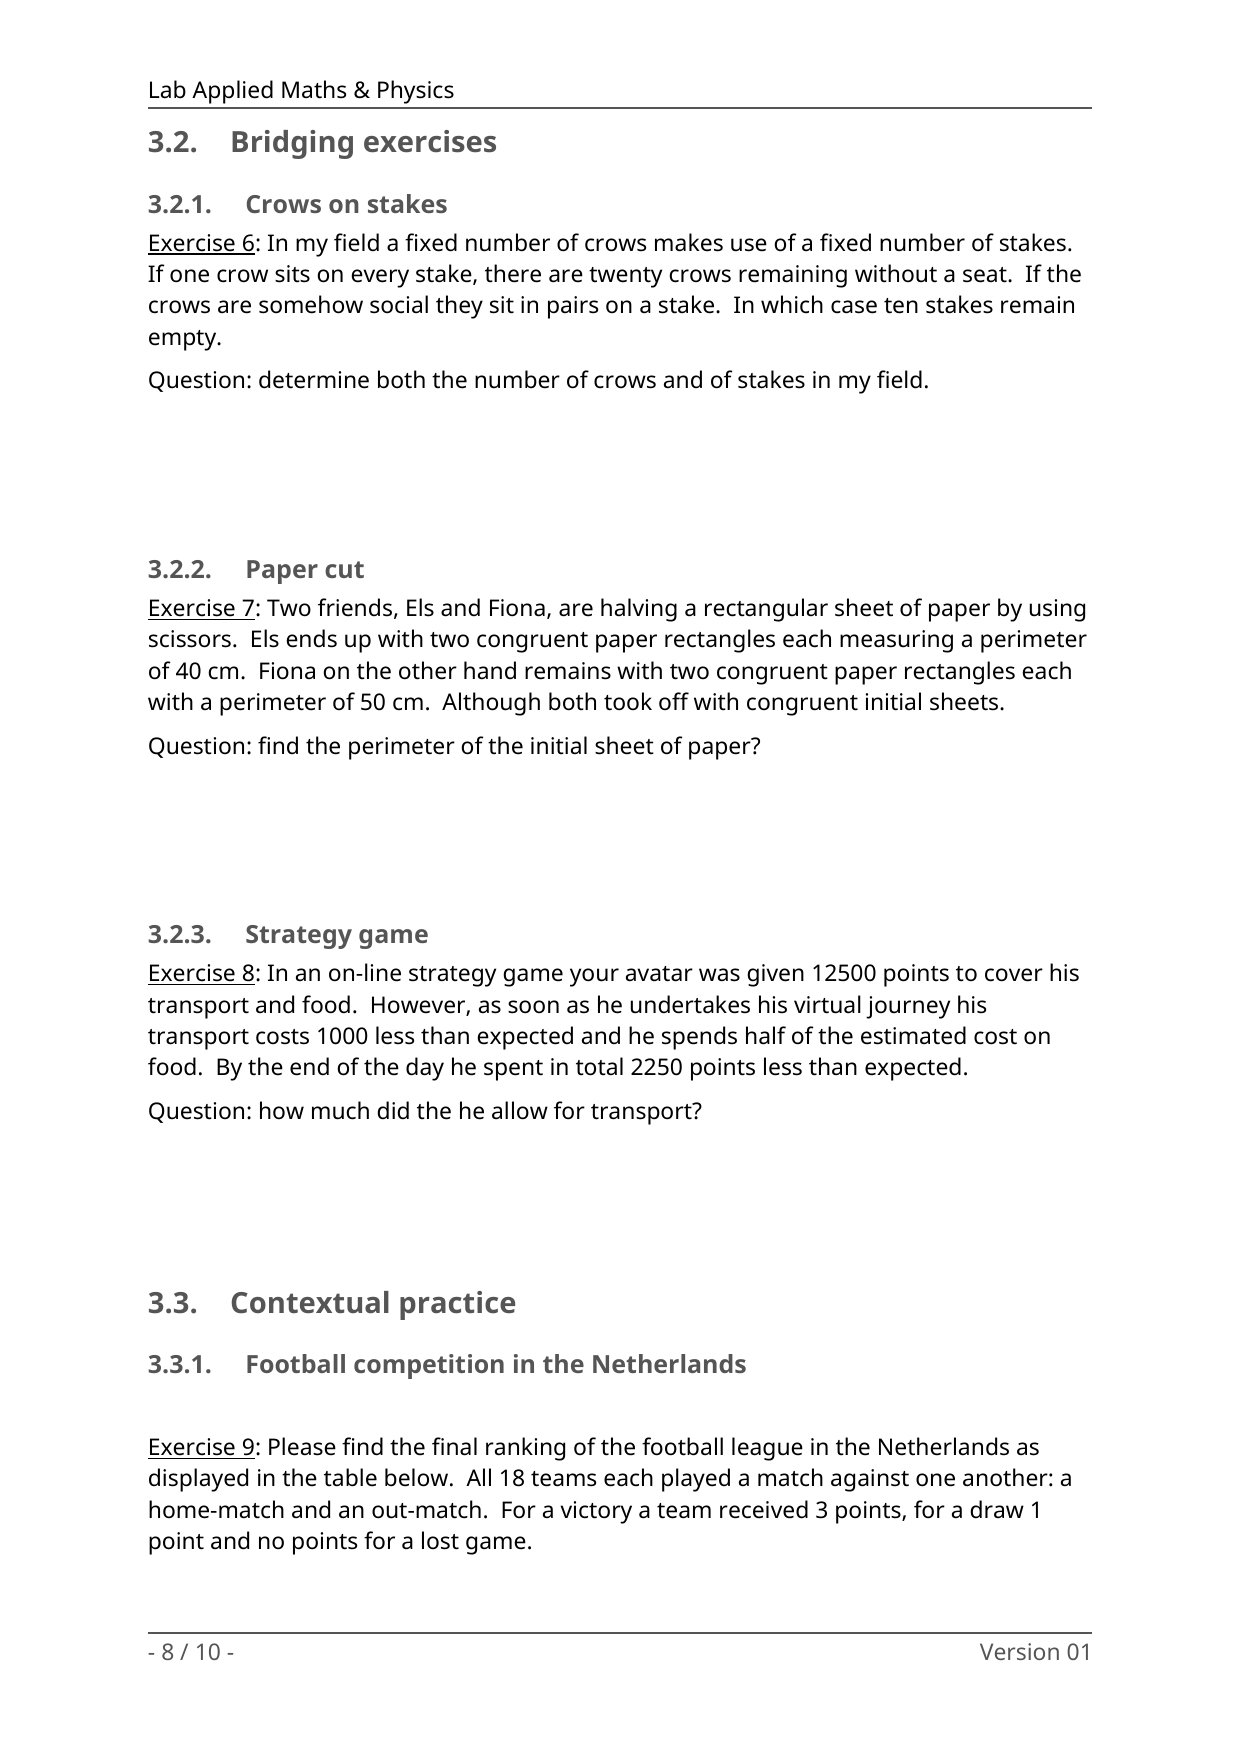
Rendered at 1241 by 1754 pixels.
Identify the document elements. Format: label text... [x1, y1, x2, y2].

text Question: determine both the number of crows and of stakes in my field. [148, 364, 1092, 396]
text Exercise 9: Please find the final ranking of the football league in the Netherlands as displayed in the table below. All 18 teams each played a match against one another: a home-match and an out-match. For a victory a team received 3 points, for a draw 1 point and no points for a lost game. [148, 1431, 1092, 1556]
subtitle Paper cut [148, 552, 1092, 586]
subtitle Bridging exercises [148, 122, 1092, 161]
text Exercise 6: In my field a fixed number of crows makes use of a fixed number of stakes. If one crow sits on every stake, there are twenty crows remaining without a seat. If the crows are somehow social they sit in pairs on a stake. In which case ten stakes remain empty. [148, 227, 1092, 352]
subtitle Contextual practice [148, 1282, 1092, 1322]
text Exercise 7: Two friends, Els and Fiona, are halving a rectangular sheet of paper by using scissors. Els ends up with two congruent paper rectangles each measuring a perimeter of 40 cm. Fiona on the other hand remains with two congruent paper rectangles each with a perimeter of 50 cm. Although both took off with congruent initial sheets. [148, 592, 1092, 717]
text Question: how much did the he allow for transport? [148, 1095, 1092, 1126]
subtitle Football competition in the Netherlands [148, 1347, 1092, 1381]
text Exercise 8: In an on-line strategy game your avatar was given 12500 points to cover his transport and food. However, as soon as he undertakes his virtual journey his transport costs 1000 less than expected and he spends half of the estimated cost on food. By the end of the day he spent in total 2250 points less than expected. [148, 957, 1092, 1082]
subtitle Crows on stakes [148, 186, 1092, 221]
subtitle Strategy game [148, 917, 1092, 951]
text Question: find the perimeter of the initial sheet of paper? [148, 729, 1092, 761]
